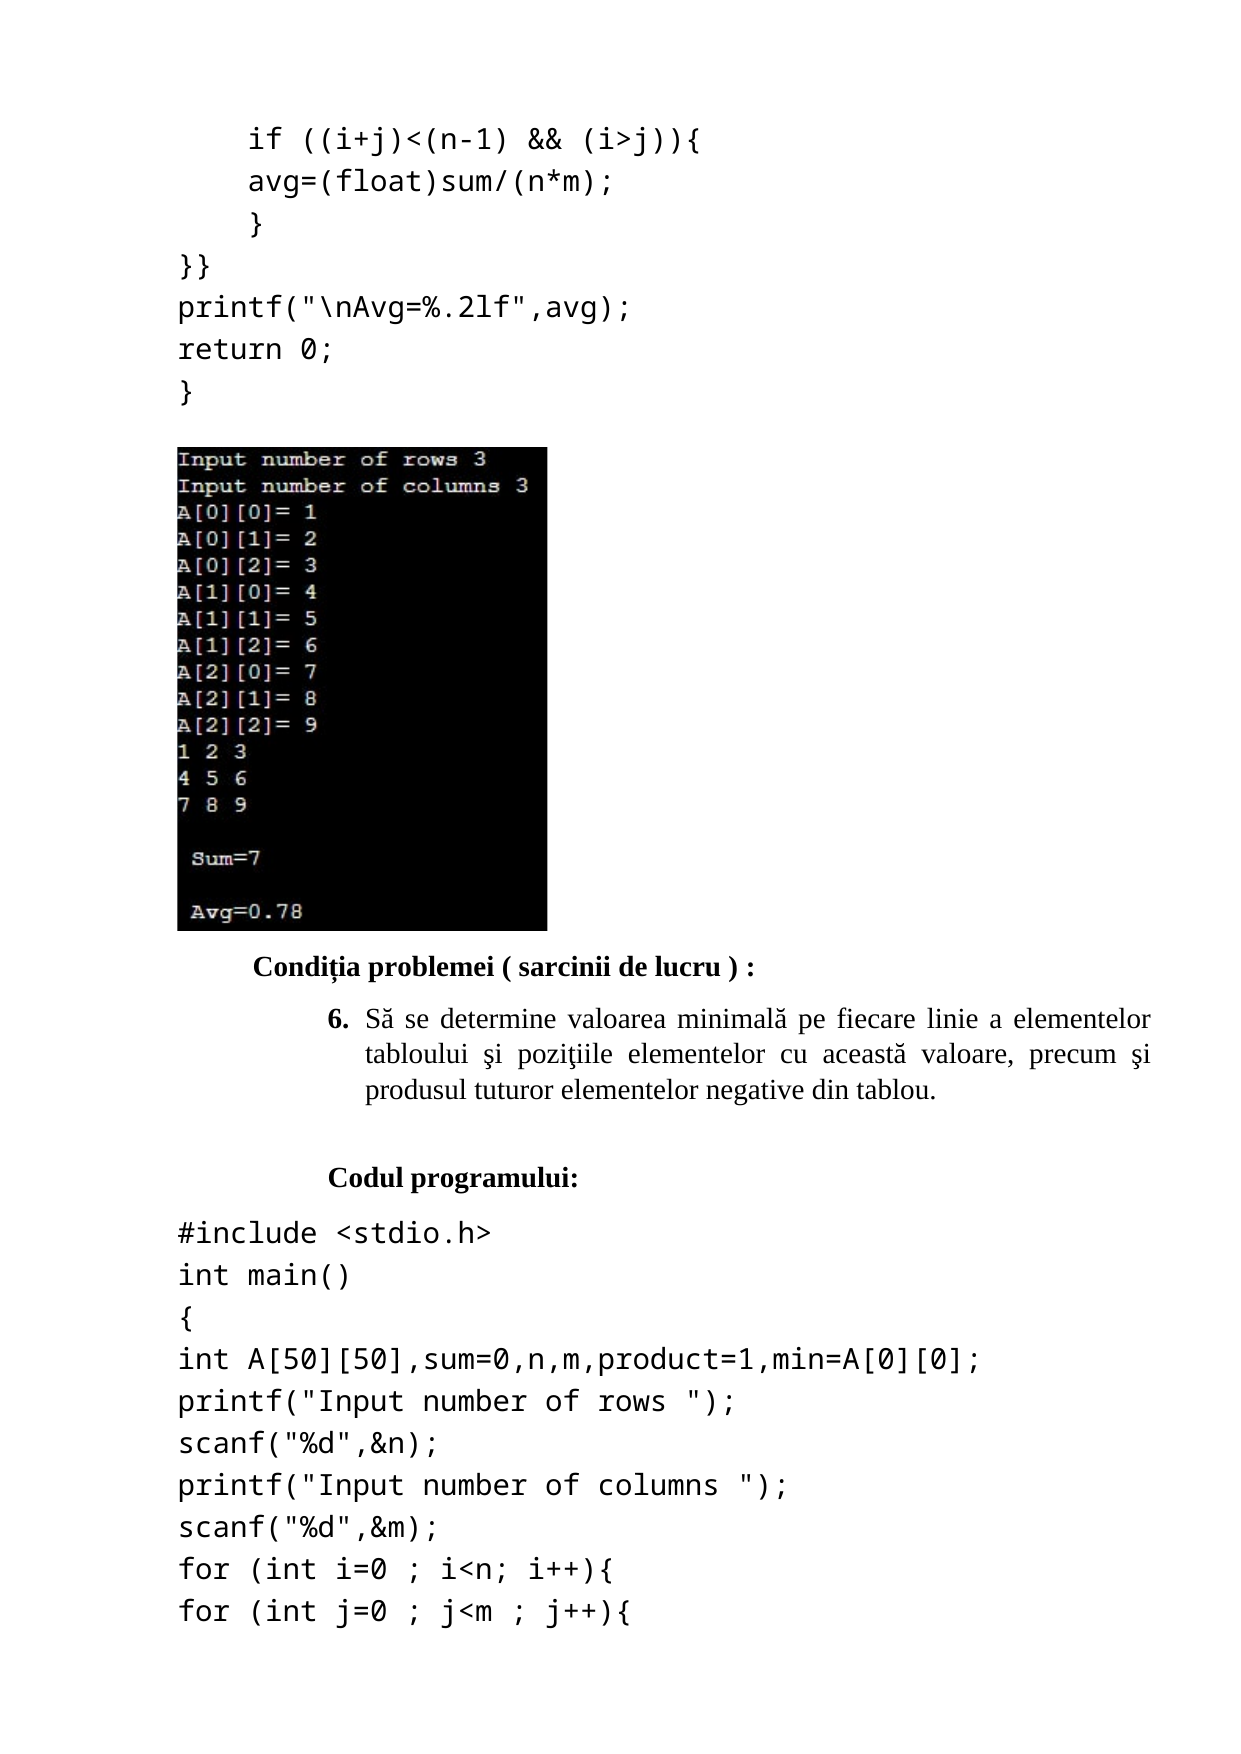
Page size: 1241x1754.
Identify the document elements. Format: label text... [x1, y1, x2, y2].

text printf("Input number of columns "); [177, 1464, 1152, 1504]
text { [177, 1296, 1152, 1336]
text Codul programului: [327, 1160, 1152, 1193]
text printf("Input number of rows "); [177, 1380, 1152, 1420]
text scanf("%d",&n); [177, 1422, 1152, 1462]
text scanf("%d",&m); [177, 1506, 1152, 1546]
text Condiția problemei ( sarcinii de lucru ) : [177, 949, 1152, 982]
text #include <stdio.h> [177, 1212, 1152, 1252]
text if ((i+j)<(n-1) && (i>j)){ [177, 118, 1152, 158]
list Să se determine valoarea minimală pe fiecare linie a elementelor tabloului şi poziţiile elementelor cu această valoare, precum şi produsul tuturor elementelor negative din tablou. [327, 1001, 1152, 1106]
picture [177, 447, 548, 931]
text }} [177, 244, 1152, 284]
text } [177, 370, 1152, 410]
text int A[50][50],sum=0,n,m,product=1,min=A[0][0]; [177, 1338, 1152, 1378]
text for (int i=0 ; i<n; i++){ [177, 1548, 1152, 1588]
text printf("\nAvg=%.2lf",avg); [177, 286, 1152, 326]
text } [177, 202, 1152, 242]
text int main() [177, 1254, 1152, 1294]
text avg=(float)sum/(n*m); [177, 160, 1152, 200]
text return 0; [177, 328, 1152, 368]
text for (int j=0 ; j<m ; j++){ [177, 1590, 1152, 1629]
